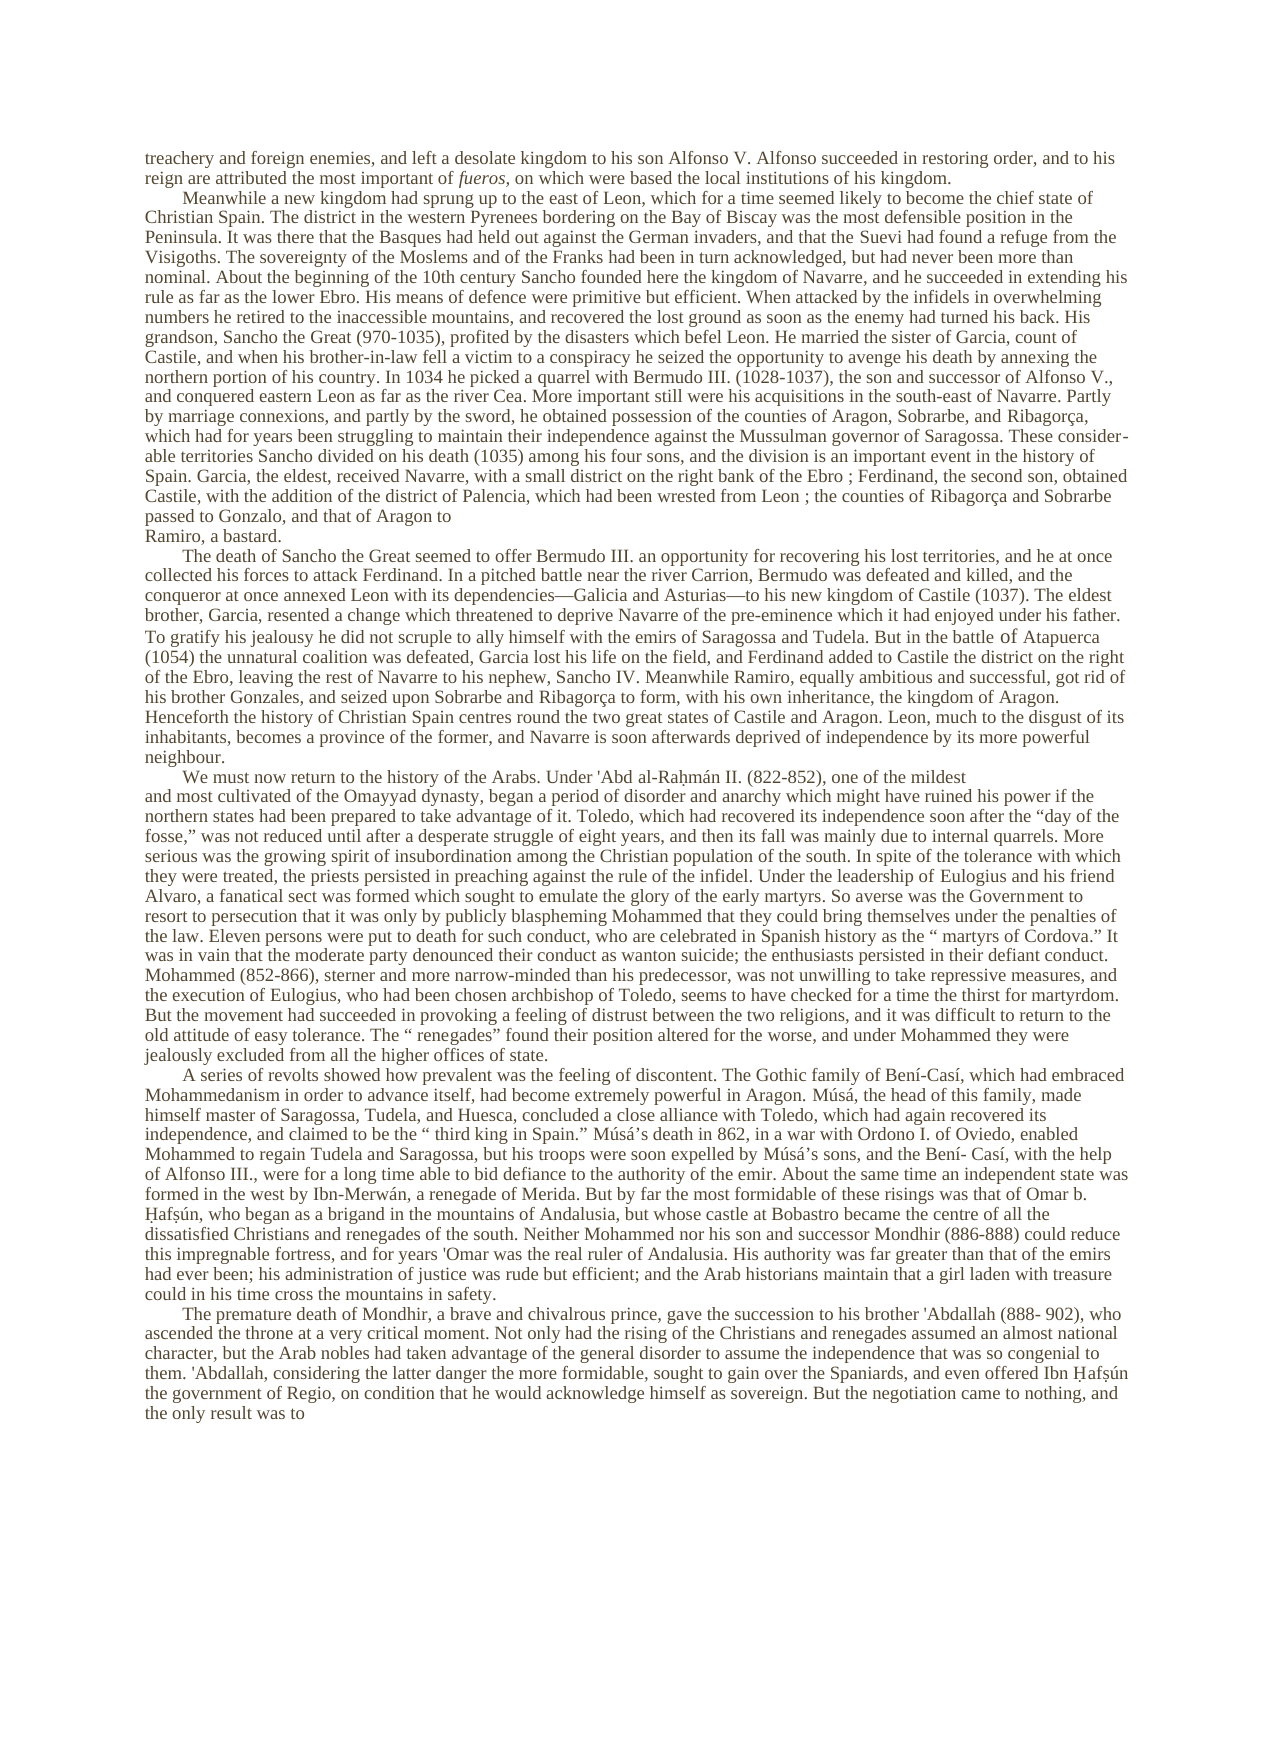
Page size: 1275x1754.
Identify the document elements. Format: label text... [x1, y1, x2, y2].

text Ramiro, a bastard. [144, 526, 1130, 546]
text treachery and foreign enemies, and left a desolate kingdom to his son Alfonso V. Alfonso succeeded in restoring order, and to his reign are attributed the most important of fueros, on which were based the local institutions of his kingdom. [144, 148, 1130, 188]
text and most cultivated of the Omayyad dynasty, began a period of disorder and anarchy which might have ruined his power if the northern states had been prepared to take advantage of it. Toledo, which had recovered its independence soon after the “day of the fosse,” was not reduced until after a desperate struggle of eight years, and then its fall was mainly due to internal quarrels. More serious was the growing spirit of insubordination among the Christian population of the south. In spite of the tolerance with which they were treated, the priests persisted in preaching against the rule of the infidel. Under the leadership of Eulogius and his friend Alvaro, a fanatical sect was formed which sought to emulate the glory of the early martyrs. So averse was the Government to resort to persecution that it was only by publicly blaspheming Mohammed that they could bring themselves under the penalties of the law. Eleven persons were put to death for such conduct, who are celebrated in Spanish history as the “ martyrs of Cordova.” It was in vain that the moderate party denounced their conduct as wanton suicide; the enthusiasts persisted in their defiant conduct. Mohammed (852-866), sterner and more narrow-minded than his predecessor, was not unwilling to take repressive measures, and the execution of Eulogius, who had been chosen archbishop of Toledo, seems to have checked for a time the thirst for martyrdom. But the movement had succeeded in provoking a feeling of distrust between the two religions, and it was difficult to return to the old attitude of easy tolerance. The “ renegades” found their position altered for the worse, and under Mohammed they were jealously excluded from all the higher offices of state. [144, 787, 1130, 1065]
text Meanwhile a new kingdom had sprung up to the east of Leon, which for a time seemed likely to become the chief state of Christian Spain. The district in the western Pyrenees bordering on the Bay of Biscay was the most defensible position in the Peninsula. It was there that the Basques had held out against the German invaders, and that the Suevi had found a refuge from the Visigoths. The sovereignty of the Moslems and of the Franks had been in turn acknowledged, but had never been more than nominal. About the beginning of the 10th century Sancho founded here the kingdom of Navarre, and he succeeded in extending his rule as far as the lower Ebro. His means of defence were primitive but efficient. When attacked by the infidels in overwhelming numbers he retired to the inaccessible mountains, and recovered the lost ground as soon as the enemy had turned his back. His grandson, Sancho the Great (970-1035), profited by the disasters which befel Leon. He married the sister of Garcia, count of Castile, and when his brother-in-law fell a victim to a conspiracy he seized the opportunity to avenge his death by annexing the northern portion of his country. In 1034 he picked a quarrel with Bermudo III. (1028-1037), the son and successor of Alfonso V., and conquered eastern Leon as far as the river Cea. More important still were his acquisitions in the south-east of Navarre. Partly by marriage connexions, and partly by the sword, he obtained possession of the counties of Aragon, Sobrarbe, and Ribagorça, which had for years been struggling to maintain their independence against the Mussulman governor of Saragossa. These considerable territories Sancho divided on his death (1035) among his four sons, and the division is an important event in the history of Spain. Garcia, the eldest, received Navarre, with a small district on the right bank of the Ebro ; Ferdinand, the second son, obtained Castile, with the addition of the district of Palencia, which had been wrested from Leon ; the counties of Ribagorça and Sobrarbe passed to Gonzalo, and that of Aragon to [144, 188, 1130, 526]
text We must now return to the history of the Arabs. Under 'Abd al-Raḥmán II. (822-852), one of the mildest [144, 767, 1130, 787]
text The premature death of Mondhir, a brave and chivalrous prince, gave the succession to his brother 'Abdallah (888- 902), who ascended the throne at a very critical moment. Not only had the rising of the Christians and renegades assumed an almost national character, but the Arab nobles had taken advantage of the general disorder to assume the independence that was so congenial to them. 'Abdallah, considering the latter danger the more formidable, sought to gain over the Spaniards, and even offered Ibn Ḥafṣún the government of Regio, on condition that he would acknowledge himself as sovereign. But the negotiation came to nothing, and the only result was to [144, 1304, 1130, 1423]
text The death of Sancho the Great seemed to offer Bermudo III. an opportunity for recovering his lost territories, and he at once collected his forces to attack Ferdinand. In a pitched battle near the river Carrion, Bermudo was defeated and killed, and the conqueror at once annexed Leon with its dependencies—Galicia and Asturias—to his new kingdom of Castile (1037). The eldest brother, Garcia, resented a change which threatened to deprive Navarre of the pre-eminence which it had enjoyed under his father. To gratify his jealousy he did not scruple to ally himself with the emirs of Saragossa and Tudela. But in the battle of Atapuerca (1054) the unnatural coalition was defeated, Garcia lost his life on the field, and Ferdinand added to Castile the district on the right of the Ebro, leaving the rest of Navarre to his nephew, Sancho IV. Meanwhile Ramiro, equally ambitious and successful, got rid of his brother Gonzales, and seized upon Sobrarbe and Ribagorça to form, with his own inheritance, the kingdom of Aragon. Henceforth the history of Christian Spain centres round the two great states of Castile and Aragon. Leon, much to the disgust of its inhabitants, becomes a province of the former, and Navarre is soon afterwards deprived of independence by its more powerful neighbour. [144, 546, 1130, 767]
text A series of revolts showed how prevalent was the feeling of discontent. The Gothic family of Bení-Casí, which had embraced Mohammedanism in order to advance itself, had become extremely powerful in Aragon. Músá, the head of this family, made himself master of Saragossa, Tudela, and Huesca, concluded a close alliance with Toledo, which had again recovered its independence, and claimed to be the “ third king in Spain.” Músá’s death in 862, in a war with Ordono I. of Oviedo, enabled Mohammed to regain Tudela and Saragossa, but his troops were soon expelled by Músá’s sons, and the Bení- Casí, with the help of Alfonso III., were for a long time able to bid defiance to the authority of the emir. About the same time an independent state was formed in the west by Ibn-Merwán, a renegade of Merida. But by far the most formidable of these risings was that of Omar b. Ḥafṣún, who began as a brigand in the mountains of Andalusia, but whose castle at Bobastro became the centre of all the dissatisfied Christians and renegades of the south. Neither Mohammed nor his son and successor Mondhir (886-888) could reduce this impregnable fortress, and for years 'Omar was the real ruler of Andalusia. His authority was far greater than that of the emirs had ever been; his administration of justice was rude but efficient; and the Arab historians maintain that a girl laden with treasure could in his time cross the mountains in safety. [144, 1065, 1130, 1304]
